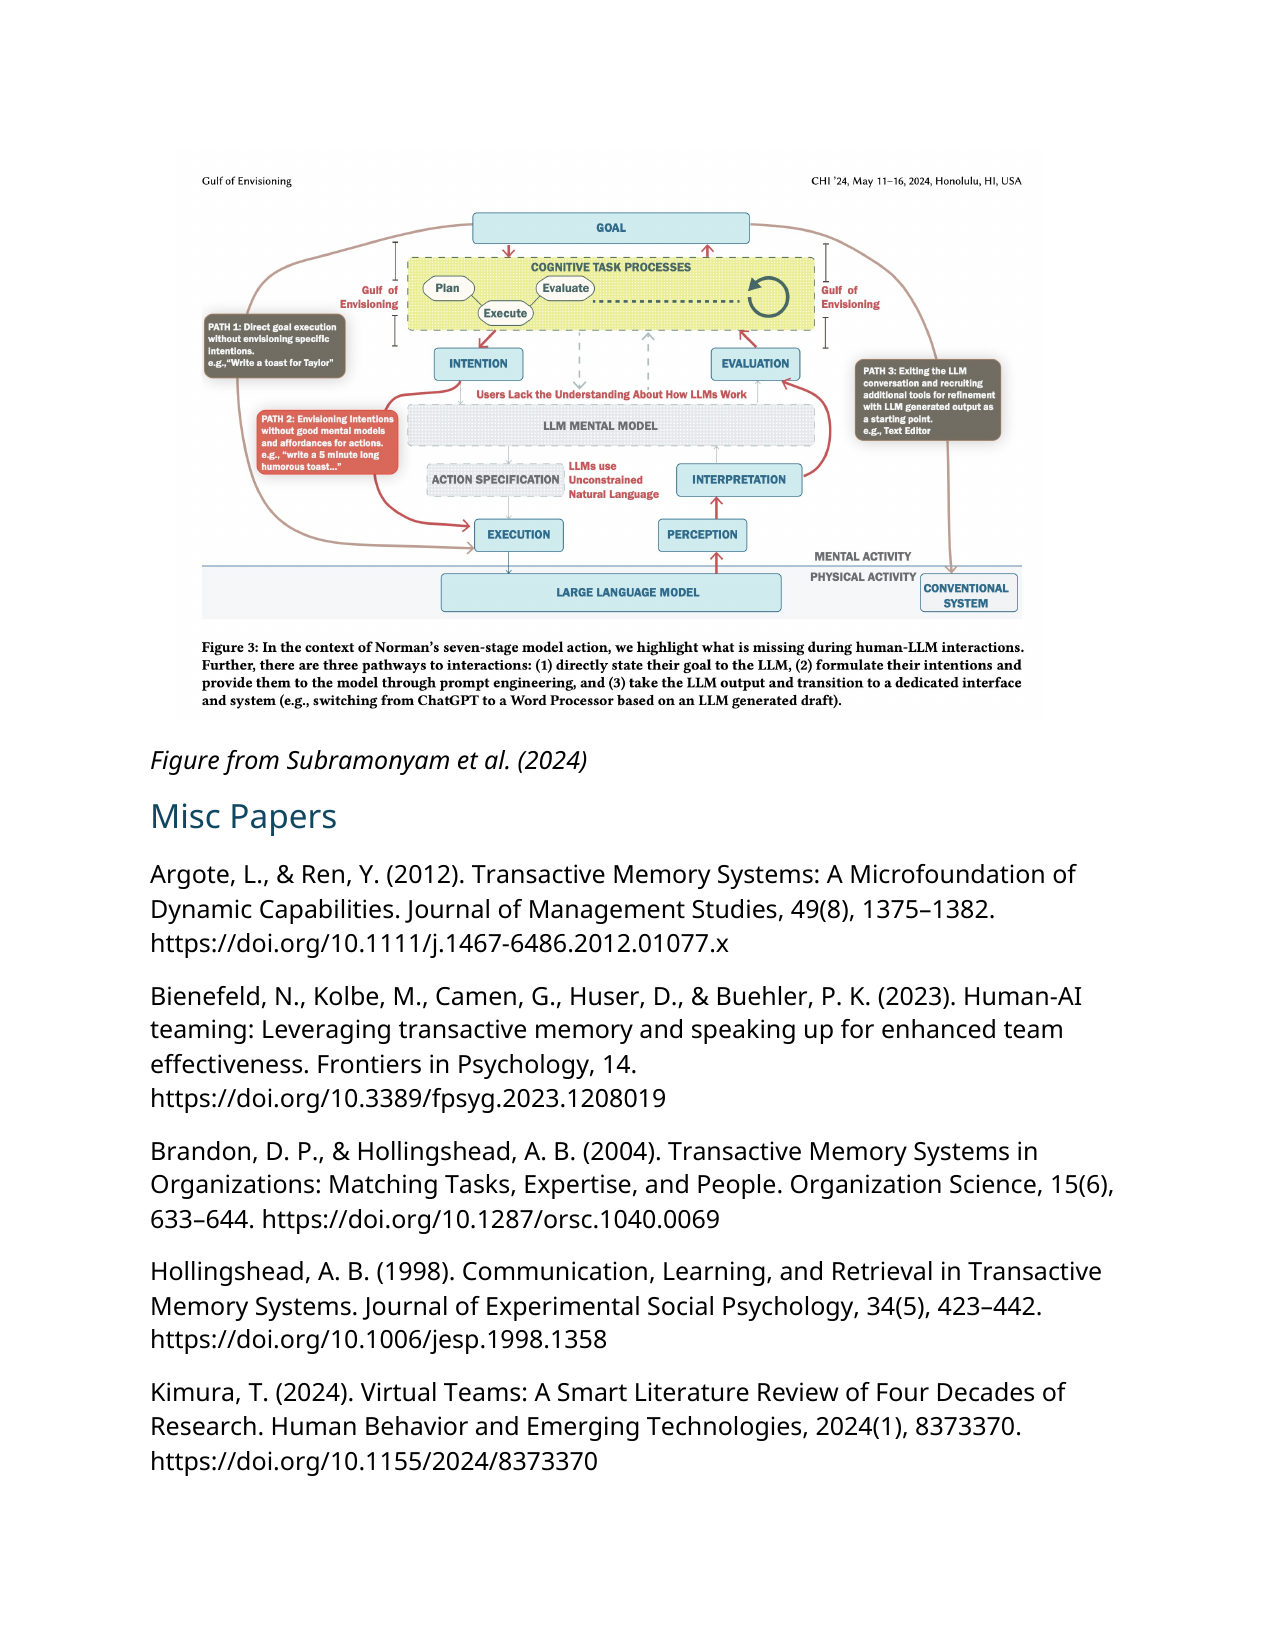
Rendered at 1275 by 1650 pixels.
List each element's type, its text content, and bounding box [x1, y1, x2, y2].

text Argote, L., & Ren, Y. (2012). Transactive Memory Systems: A Microfoundation of Dynamic Capabilities. Journal of Management Studies, 49(8), 1375–1382. https://doi.org/10.1111/j.1467-6486.2012.01077.x [150, 857, 1125, 959]
text Figure from Subramonyam et al. (2024) [150, 742, 1125, 776]
text Bienefeld, N., Kolbe, M., Camen, G., Huser, D., & Buehler, P. K. (2023). Human-AI teaming: Leveraging transactive memory and speaking up for enhanced team effectiveness. Frontiers in Psychology, 14. https://doi.org/10.3389/fpsyg.2023.1208019 [150, 978, 1125, 1114]
text Hollingshead, A. B. (1998). Communication, Learning, and Retrieval in Transactive Memory Systems. Journal of Experimental Social Psychology, 34(5), 423–442. https://doi.org/10.1006/jesp.1998.1358 [150, 1254, 1125, 1356]
subtitle Misc Papers [150, 793, 1125, 838]
text Brandon, D. P., & Hollingshead, A. B. (2004). Transactive Memory Systems in Organizations: Matching Tasks, Expertise, and People. Organization Science, 15(6), 633–644. https://doi.org/10.1287/orsc.1040.0069 [150, 1133, 1125, 1235]
text Kimura, T. (2024). Virtual Teams: A Smart Literature Review of Four Decades of Research. Human Behavior and Emerging Technologies, 2024(1), 8373370. https://doi.org/10.1155/2024/8373370 [150, 1375, 1125, 1477]
picture [168, 150, 1044, 722]
